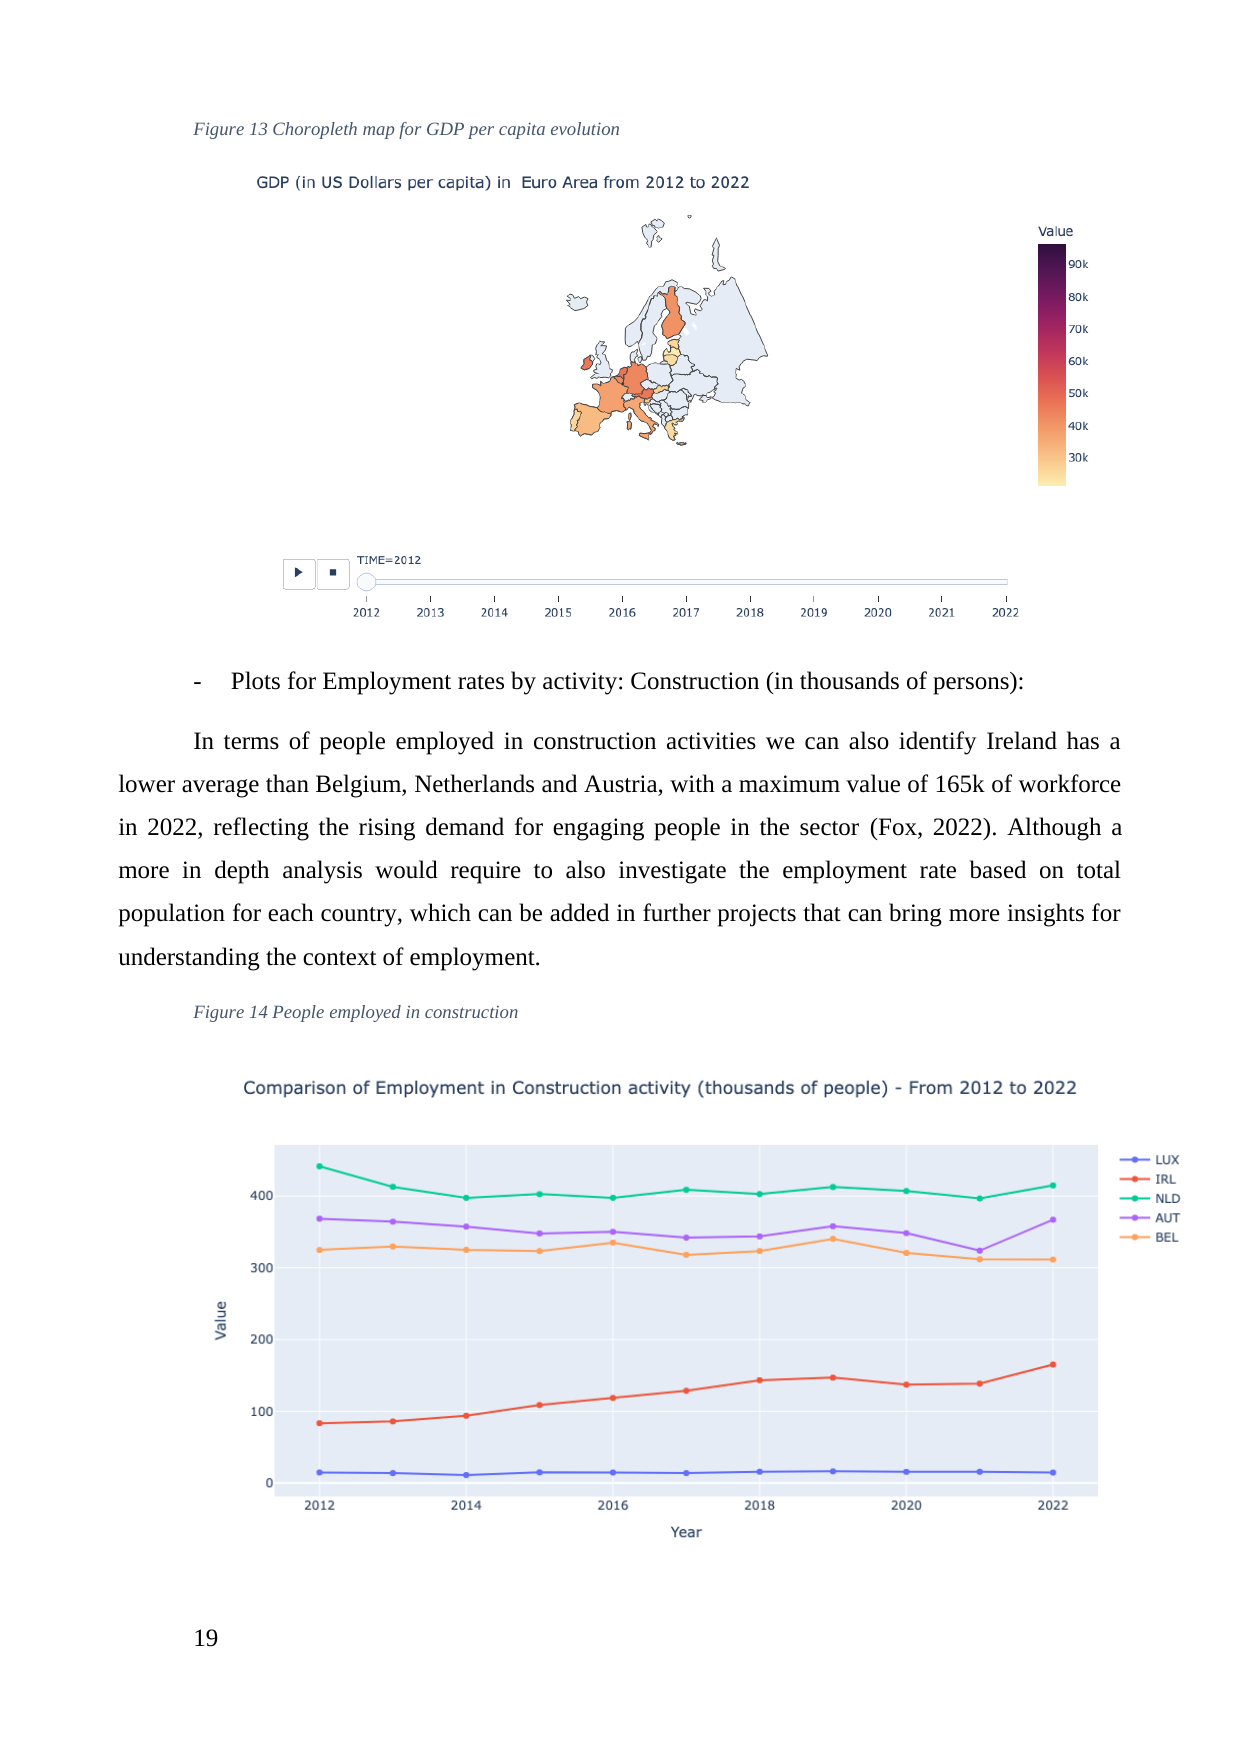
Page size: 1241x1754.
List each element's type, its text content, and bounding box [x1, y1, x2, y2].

picture [193, 1043, 1198, 1578]
text In terms of people employed in construction activities we can also identify Ireland has a lower average than Belgium, Netherlands and Austria, with a maximum value of 165k of workforce in 2022, reflecting the rising demand for engaging people in the sector . Although a more in depth analysis would require to also investigate the employment rate based on total population for each country, which can be added in further projects that can bring more insights for understanding the context of employment. [118, 726, 1122, 970]
list Plots for Employment rates by activity: Construction (in thousands of persons): [193, 666, 1122, 695]
picture [211, 160, 1105, 636]
